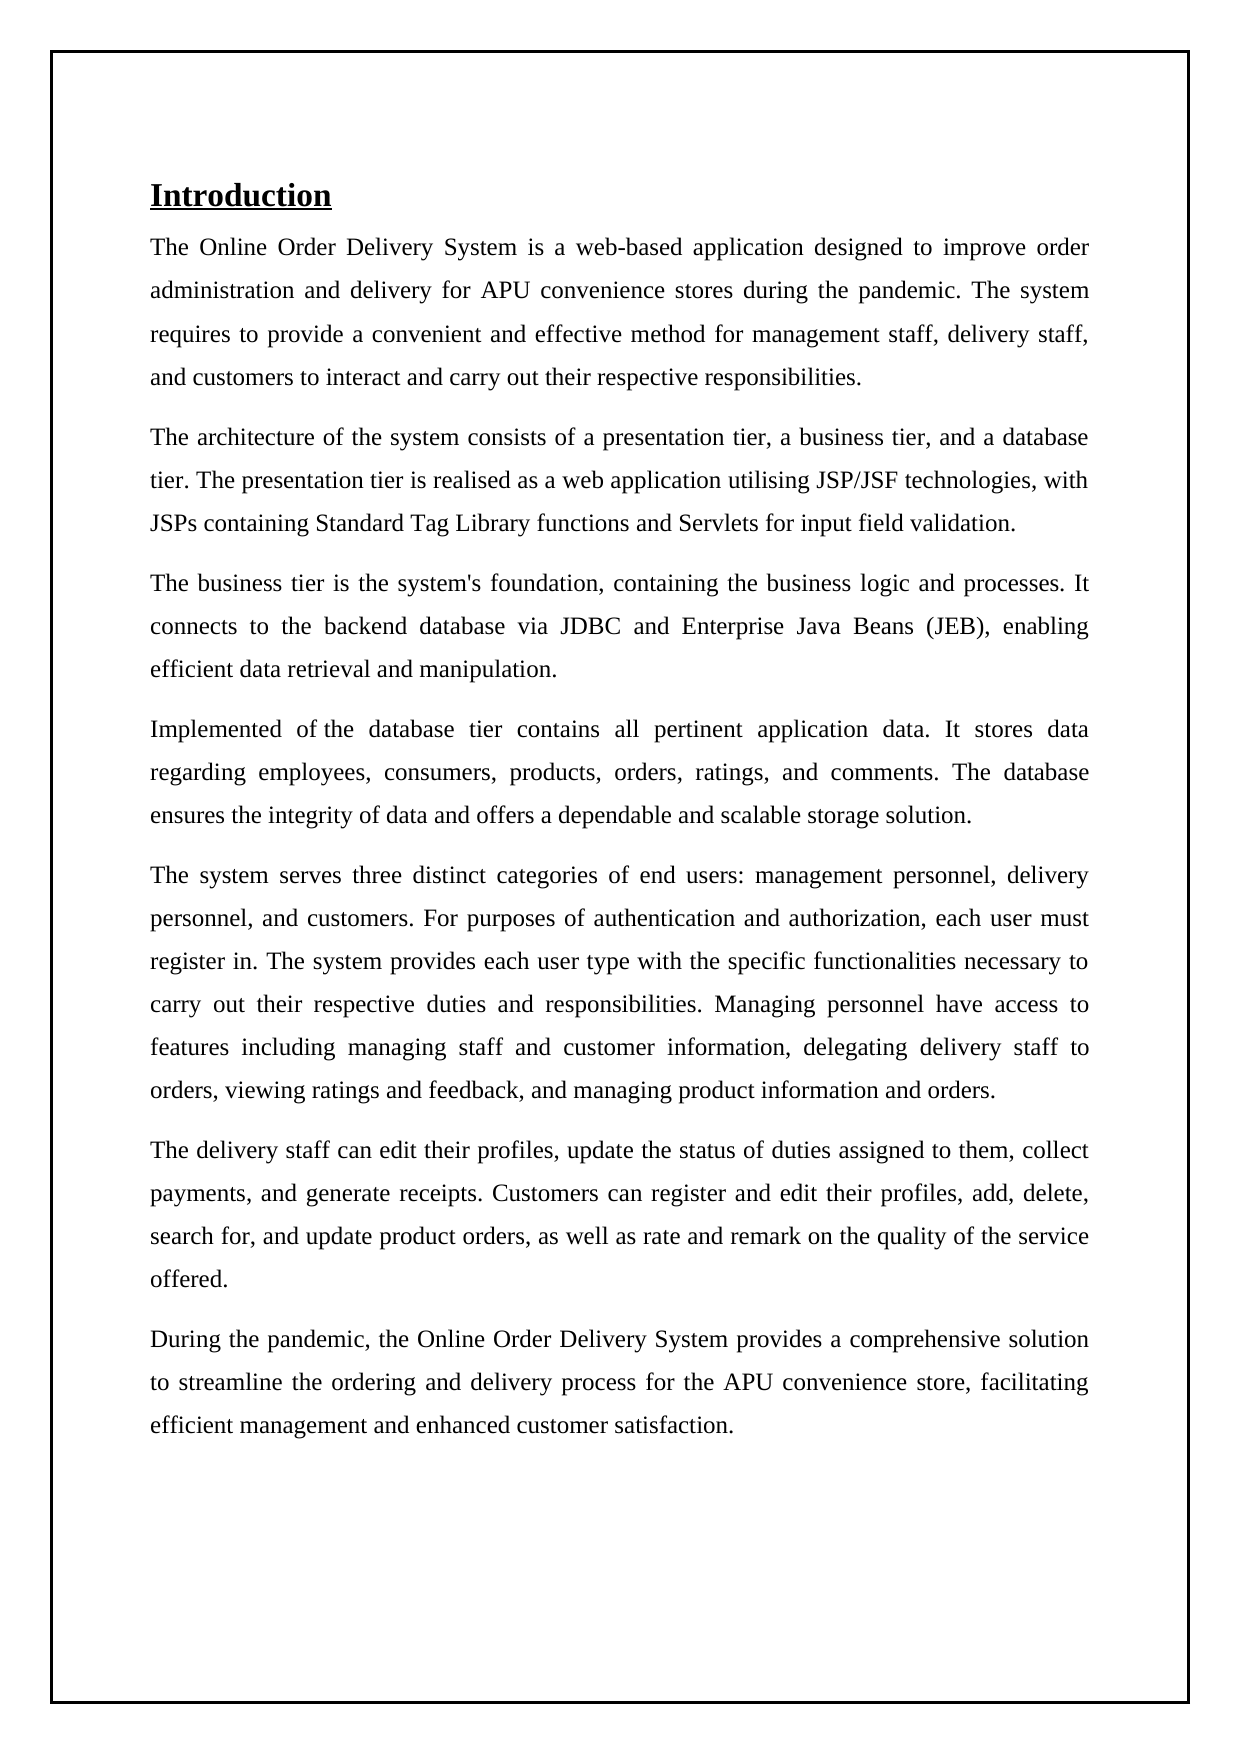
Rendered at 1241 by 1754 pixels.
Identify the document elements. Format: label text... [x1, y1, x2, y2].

text During the pandemic, the Online Order Delivery System provides a comprehensive solution to streamline the ordering and delivery process for the APU convenience store, facilitating efficient management and enhanced customer satisfaction. [150, 1324, 1090, 1439]
text The system serves three distinct categories of end users: management personnel, delivery personnel, and customers. For purposes of authentication and authorization, each user must register in. The system provides each user type with the specific functionalities necessary to carry out their respective duties and responsibilities. Managing personnel have access to features including managing staff and customer information, delegating delivery staff to orders, viewing ratings and feedback, and managing product information and orders. [150, 860, 1090, 1104]
text The architecture of the system consists of a presentation tier, a business tier, and a database tier. The presentation tier is realised as a web application utilising JSP/JSF technologies, with JSPs containing Standard Tag Library functions and Servlets for input field validation. [150, 422, 1090, 537]
text The business tier is the system's foundation, containing the business logic and processes. It connects to the backend database via JDBC and Enterprise Java Beans (JEB), enabling efficient data retrieval and manipulation. [150, 568, 1090, 683]
text The Online Order Delivery System is a web-based application designed to improve order administration and delivery for APU convenience stores during the pandemic. The system requires to provide a convenient and effective method for management staff, delivery staff, and customers to interact and carry out their respective responsibilities. [150, 232, 1090, 391]
subtitle Introduction [150, 175, 1090, 213]
text Implemented of the database tier contains all pertinent application data. It stores data regarding employees, consumers, products, orders, ratings, and comments. The database ensures the integrity of data and offers a dependable and scalable storage solution. [150, 714, 1090, 829]
text The delivery staff can edit their profiles, update the status of duties assigned to them, collect payments, and generate receipts. Customers can register and edit their profiles, add, delete, search for, and update product orders, as well as rate and remark on the quality of the service offered. [150, 1135, 1090, 1293]
